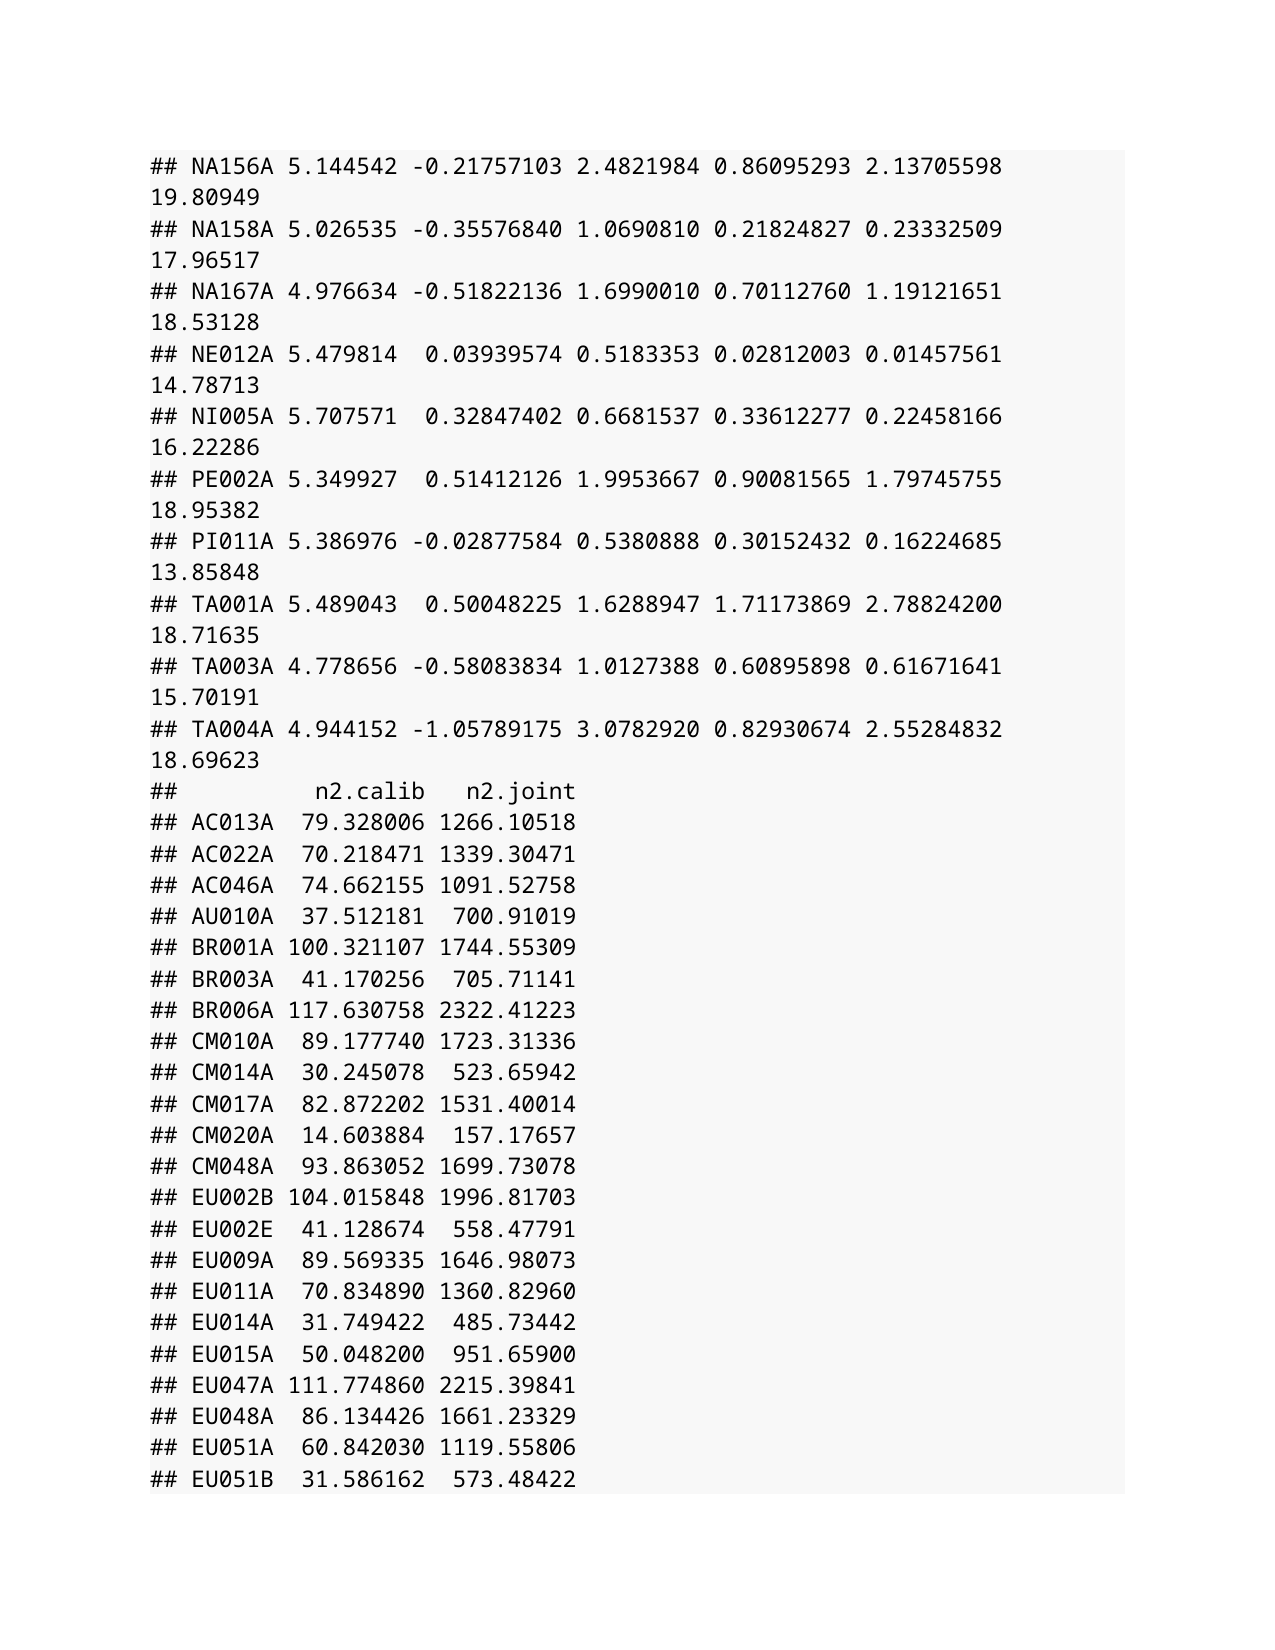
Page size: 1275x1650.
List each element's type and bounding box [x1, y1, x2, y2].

text [150, 150, 1125, 1494]
